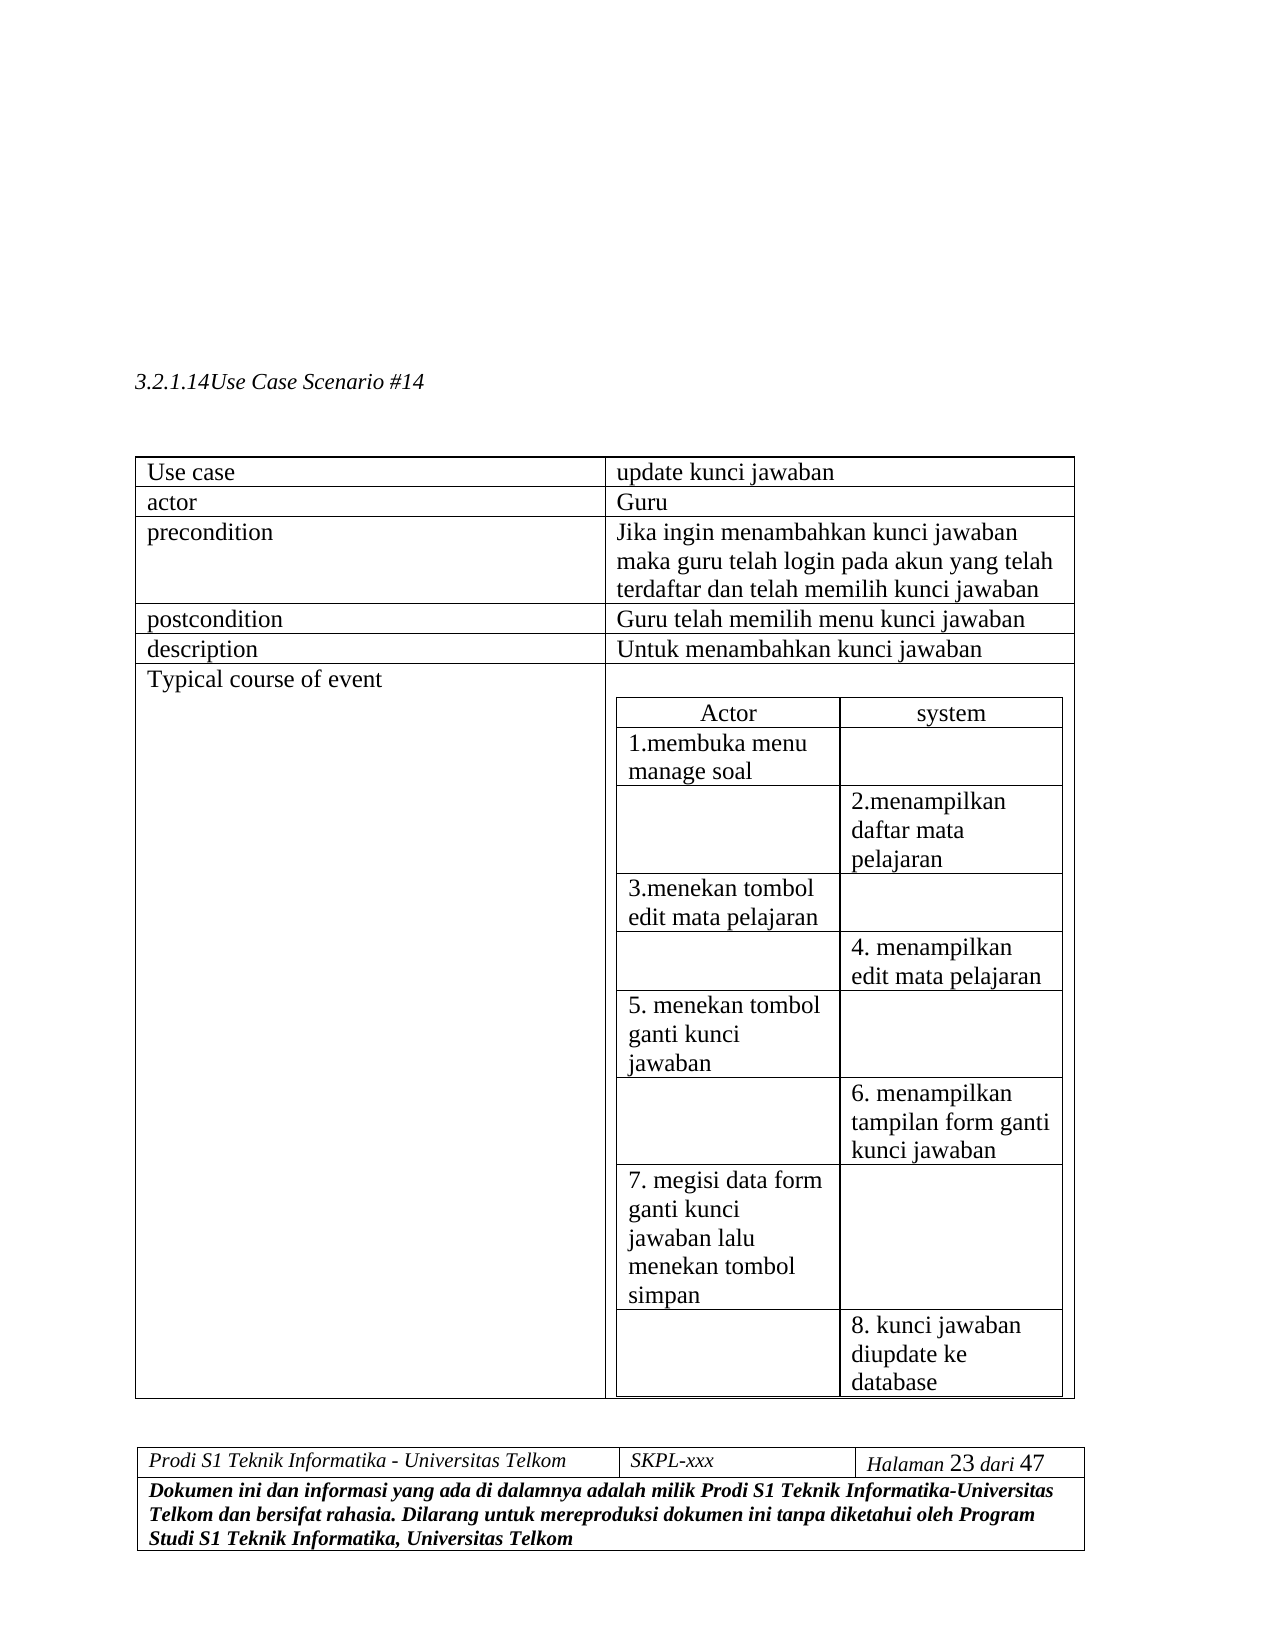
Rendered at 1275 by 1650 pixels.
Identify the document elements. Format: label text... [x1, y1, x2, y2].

table_cell [606, 664, 1074, 1397]
table_cell Typical course of event [136, 664, 605, 1397]
table_cell precondition [136, 517, 605, 603]
subtitle Use Case Scenario #14 [135, 371, 1140, 394]
table_cell description [136, 634, 605, 663]
table_cell Guru [606, 487, 1074, 516]
table_cell Untuk menambahkan kunci jawaban [606, 634, 1074, 663]
table_cell postcondition [136, 604, 605, 633]
table_cell Jika ingin menambahkan kunci jawaban maka guru telah login pada akun yang telah terdaftar dan telah memilih kunci jawaban [606, 517, 1074, 603]
table_header update kunci jawaban [606, 458, 1074, 486]
table_header Use case [136, 458, 605, 486]
table_cell Guru telah memilih menu kunci jawaban [606, 604, 1074, 633]
table_cell actor [136, 487, 605, 516]
